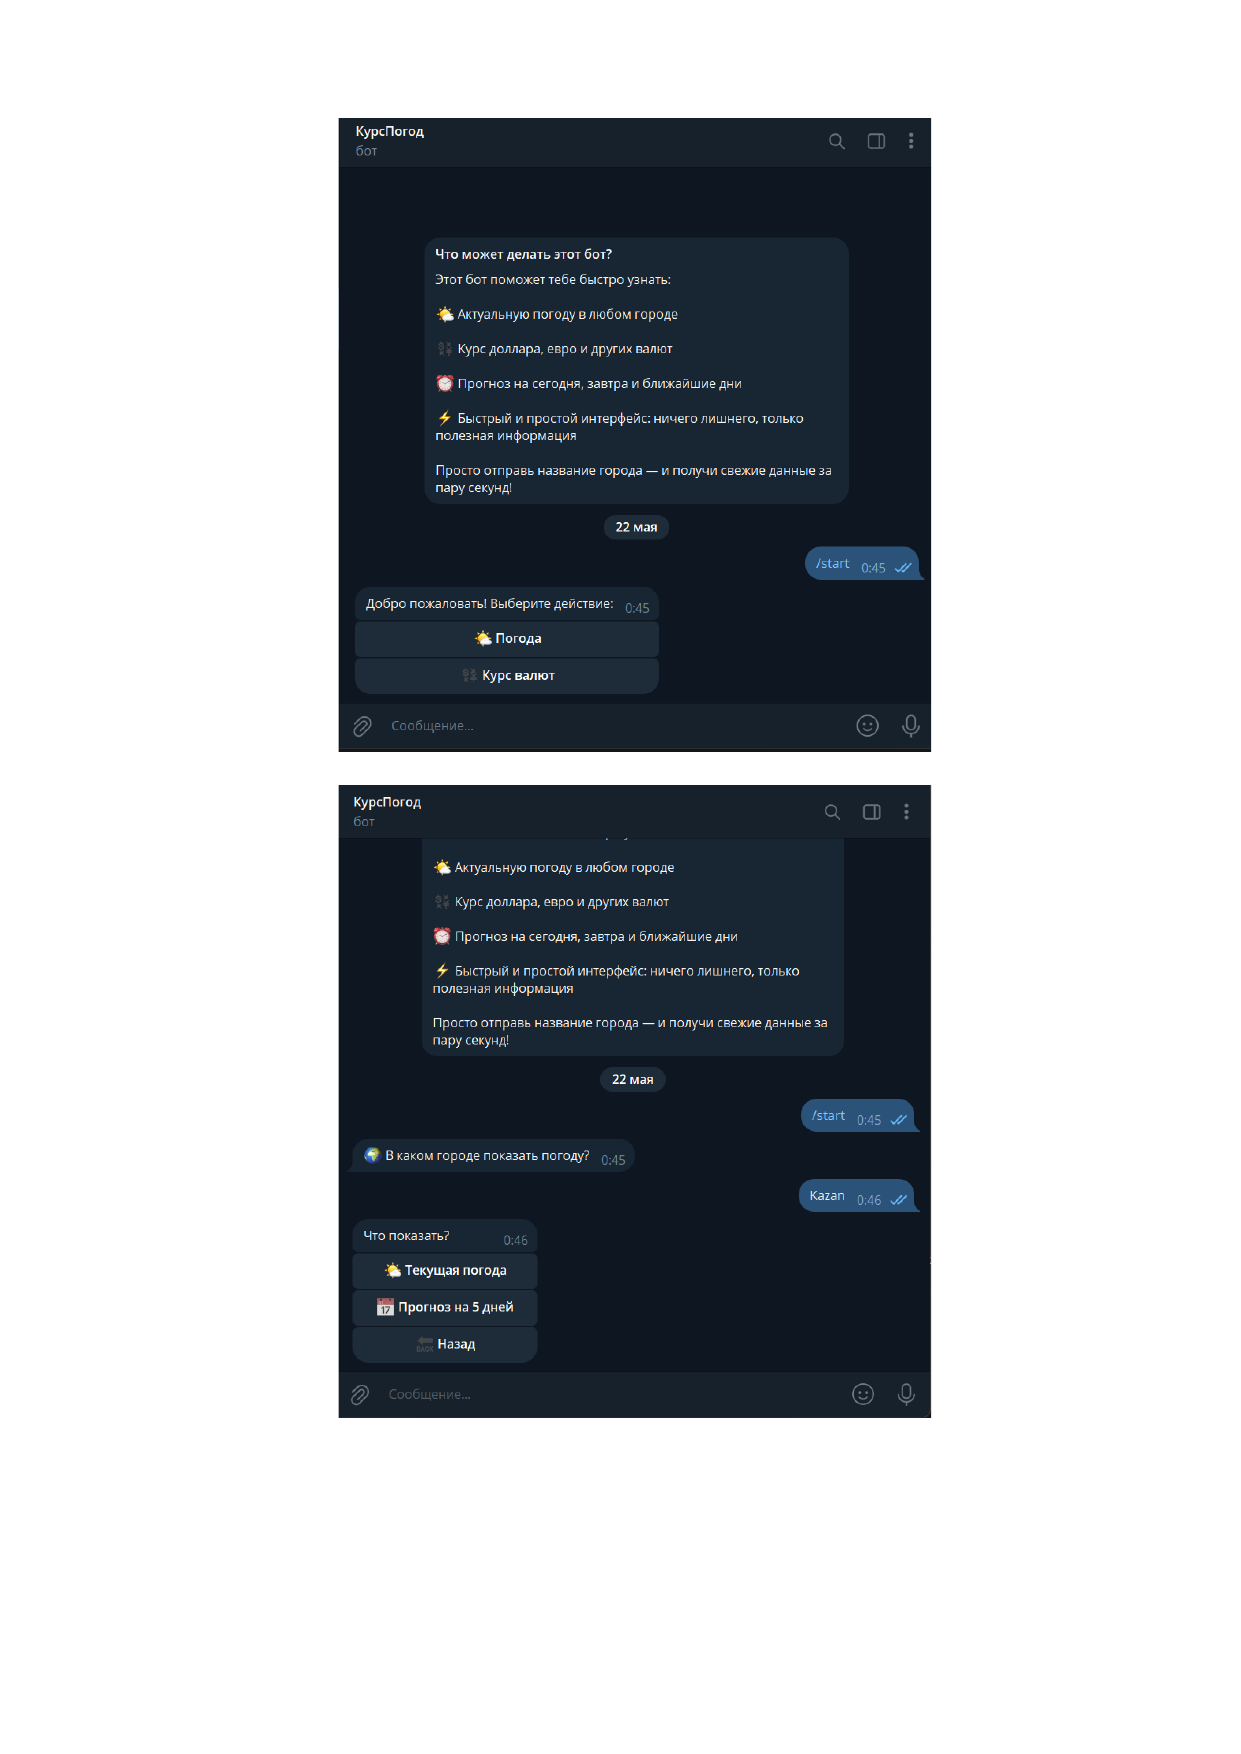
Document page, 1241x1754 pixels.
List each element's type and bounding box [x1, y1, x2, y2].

picture [338, 785, 932, 1418]
picture [338, 118, 932, 752]
